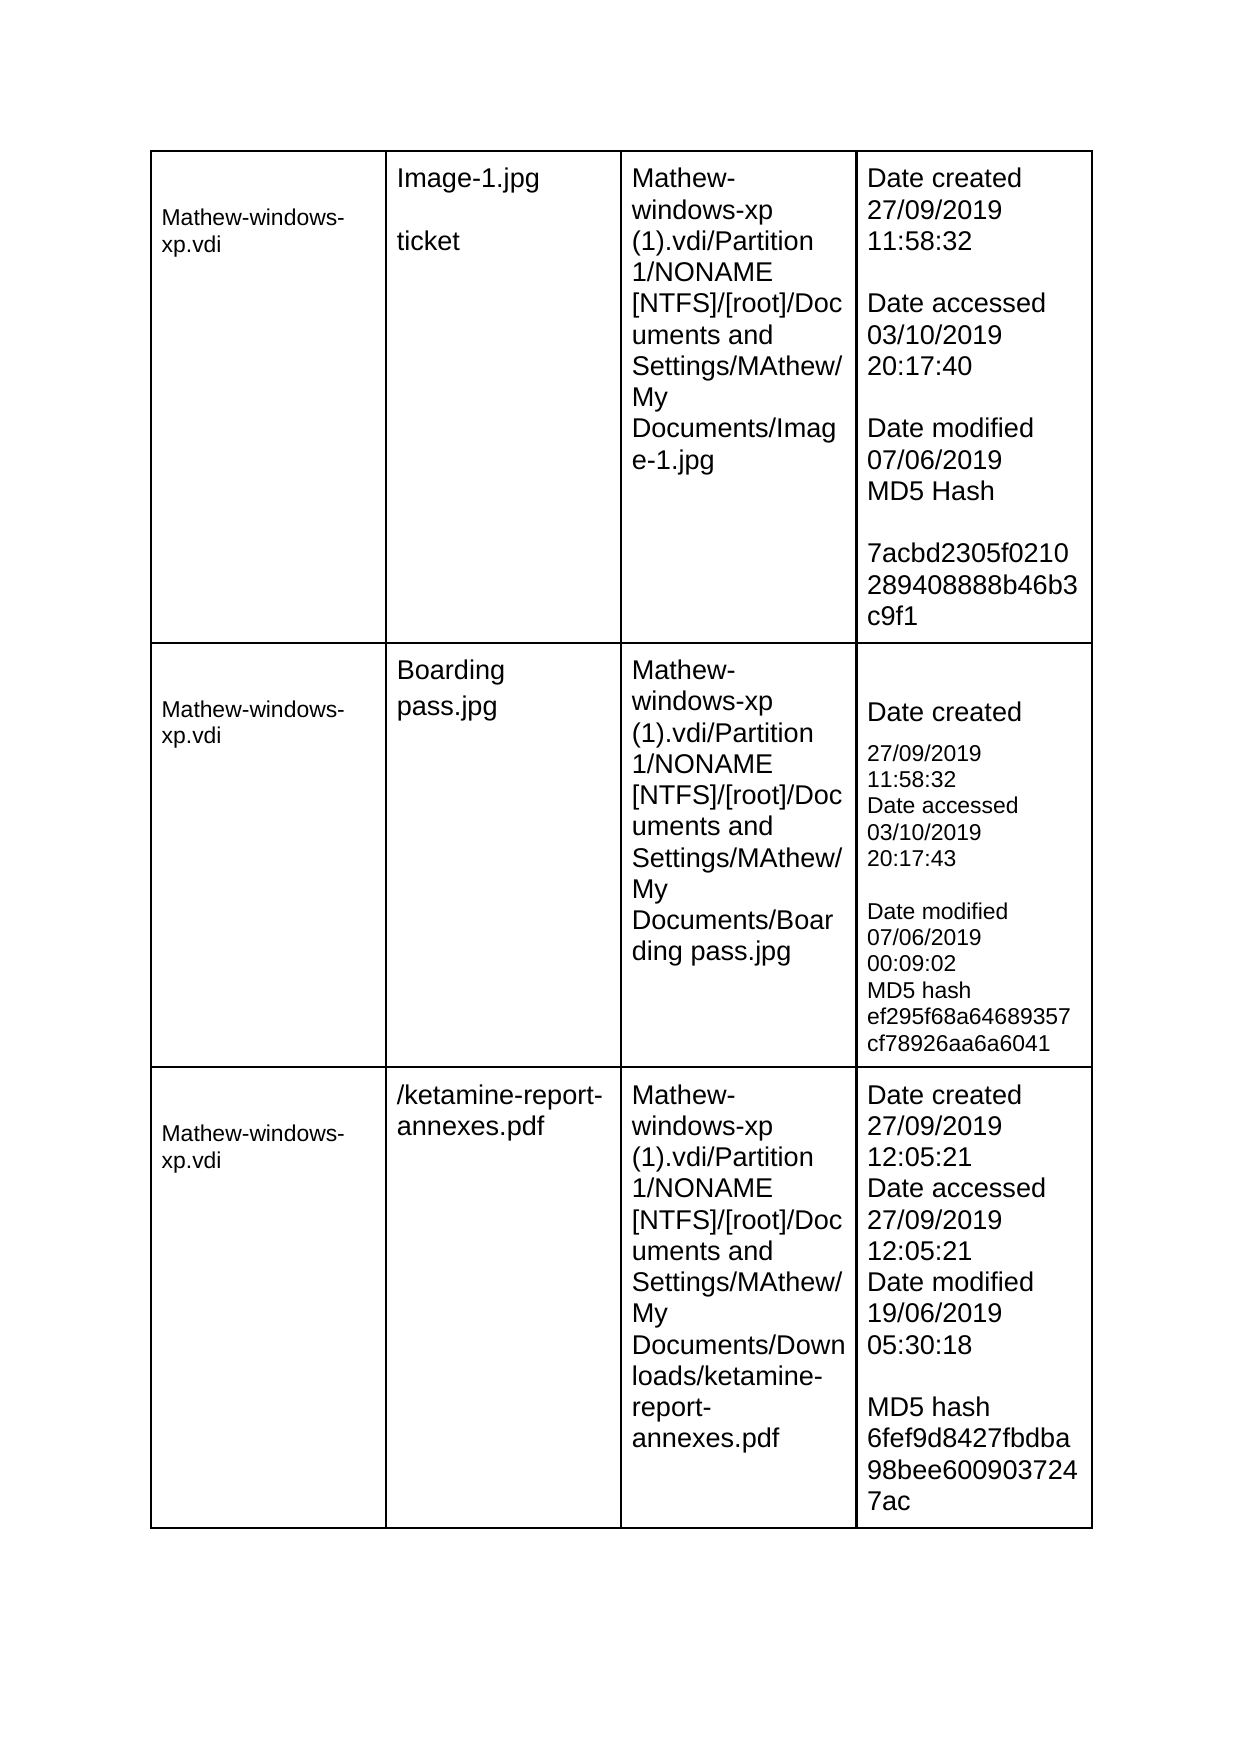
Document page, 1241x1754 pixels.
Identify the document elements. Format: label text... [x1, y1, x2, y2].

table_cell Boarding pass.jpg [387, 644, 620, 1066]
table_cell Mathew-windows-xp.vdi [152, 644, 385, 1066]
table_cell Mathew-windows-xp.vdi [152, 152, 385, 642]
table_cell Date created 27/09/2019 11:58:32 Date accessed 03/10/2019 20:17:40 Date modified 07/06/2019 MD5 Hash 7acbd2305f0210289408888b46b3c9f1 [858, 152, 1091, 642]
table_cell Mathew-windows-xp (1).vdi/Partition 1/NONAME [NTFS]/[root]/Documents and Settings/MAthew/My Documents/Boarding pass.jpg [622, 644, 855, 1066]
table_cell Date created 27/09/2019 11:58:32 Date accessed 03/10/2019 20:17:43 Date modified 07/06/2019 00:09:02 MD5 hash ef295f68a64689357cf78926aa6a6041 [858, 644, 1091, 1066]
table_cell Mathew-windows-xp (1).vdi/Partition 1/NONAME [NTFS]/[root]/Documents and Settings/MAthew/My Documents/Downloads/ketamine-report-annexes.pdf [622, 1068, 855, 1527]
table_cell Date created 27/09/2019 12:05:21 Date accessed 27/09/2019 12:05:21 Date modified 19/06/2019 05:30:18 MD5 hash 6fef9d8427fbdba98bee6009037247ac [858, 1068, 1091, 1527]
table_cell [152, 1068, 385, 1527]
table_cell /ketamine-report-annexes.pdf [387, 1068, 620, 1527]
table_cell Image-1.jpg ticket [387, 152, 620, 642]
table_cell Mathew-windows-xp (1).vdi/Partition 1/NONAME [NTFS]/[root]/Documents and Settings/MAthew/My Documents/Image-1.jpg [622, 152, 855, 642]
